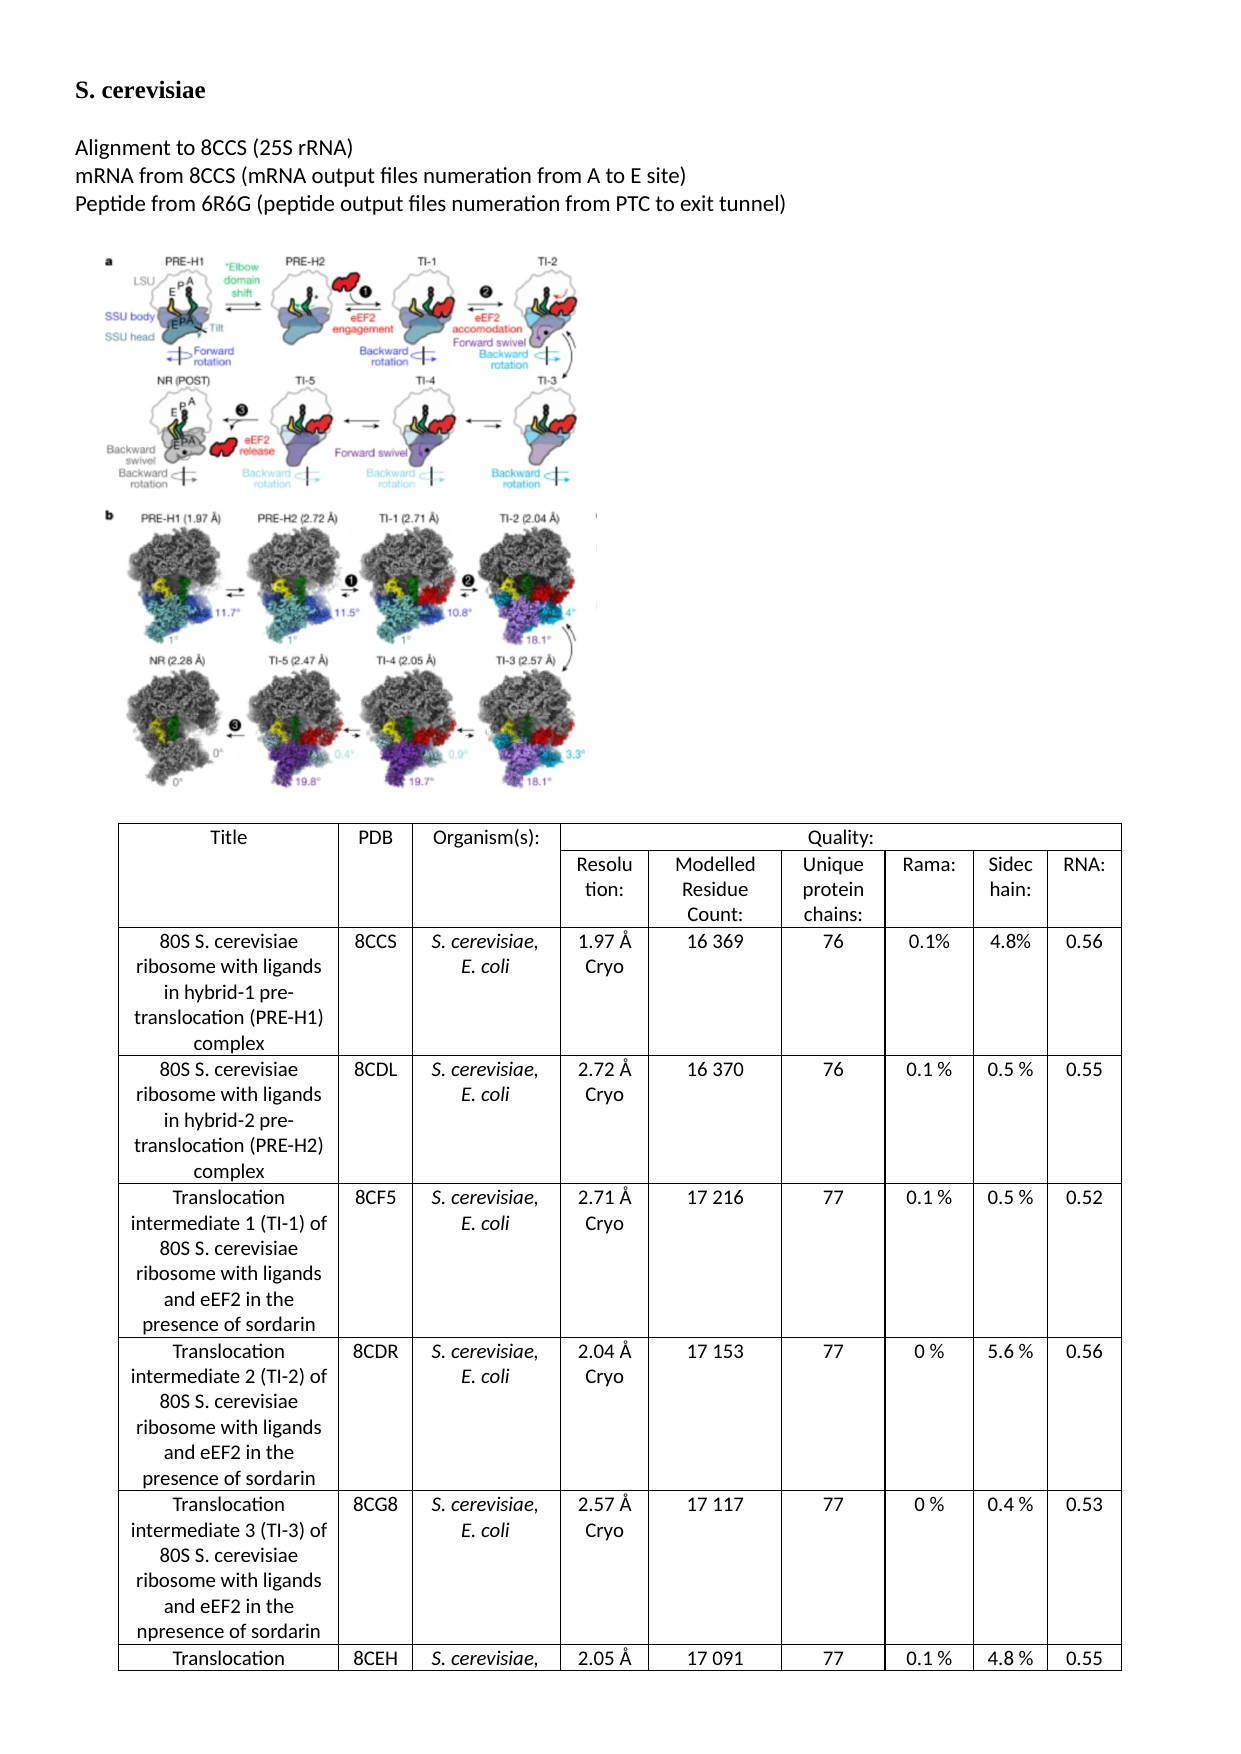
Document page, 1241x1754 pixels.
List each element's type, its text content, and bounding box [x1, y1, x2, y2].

table_cell 17 153 [649, 1338, 781, 1490]
table_cell 17 091 [649, 1645, 781, 1670]
table_cell 8CF5 [339, 1184, 412, 1337]
table_cell 4.8% [974, 928, 1047, 1055]
text mRNA from 8CCS (mRNA output files numeration from A to E site) [75, 161, 1165, 189]
text S. cerevisiae [75, 75, 1165, 104]
table_cell 0.55 [1048, 1056, 1121, 1183]
table_cell 80S S. cerevisiae ribosome with ligands in hybrid-1 pre-translocation (PRE-H1) complex [119, 928, 338, 1055]
table_cell 77 [782, 1645, 884, 1670]
table_cell 77 [782, 1338, 884, 1490]
table_cell 2.57 Å Cryo [561, 1491, 648, 1644]
table_cell Translocation intermediate 1 (TI-1) of 80S S. cerevisiae ribosome with ligands and eEF2 in the presence of sordarin [119, 1184, 338, 1337]
table_cell 16 370 [649, 1056, 781, 1183]
table_cell 0.55 [1048, 1645, 1121, 1670]
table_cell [119, 1645, 338, 1670]
table_cell 8CCS [339, 928, 412, 1055]
table_cell 8CDL [339, 1056, 412, 1183]
table_cell 2.04 Å Cryo [561, 1338, 648, 1490]
table_cell 0.5 % [974, 1184, 1047, 1337]
table_cell 8CG8 [339, 1491, 412, 1644]
table_cell S. cerevisiae, E. coli [413, 1184, 560, 1337]
table_cell 76 [782, 1056, 884, 1183]
table_cell 0.56 [1048, 1338, 1121, 1490]
table_cell 8CDR [339, 1338, 412, 1490]
table_cell 80S S. cerevisiae ribosome with ligands in hybrid-2 pre-translocation (PRE-H2) complex [119, 1056, 338, 1183]
table_cell Resolution: [561, 851, 648, 927]
table_header Quality: [561, 824, 1121, 850]
table_header Title [119, 824, 338, 927]
table_cell 0.52 [1048, 1184, 1121, 1337]
table_cell S. cerevisiae, E. coli [413, 1056, 560, 1183]
table_header Organism(s): [413, 824, 560, 927]
table_cell S. cerevisiae, E. coli [413, 928, 560, 1055]
table_cell 17 216 [649, 1184, 781, 1337]
table_cell Sidechain: [974, 851, 1047, 927]
table_cell 2.72 Å Cryo [561, 1056, 648, 1183]
table_cell S. cerevisiae, E. coli [413, 1338, 560, 1490]
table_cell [413, 1491, 560, 1644]
table_cell 76 [782, 928, 884, 1055]
table_cell 77 [782, 1184, 884, 1337]
table_cell 0.5 % [974, 1056, 1047, 1183]
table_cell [413, 1645, 560, 1670]
table_cell 0 % [886, 1338, 973, 1490]
table_cell 0.53 [1048, 1491, 1121, 1644]
table_cell 0.1 % [886, 1056, 973, 1183]
text Alignment to 8CCS (25S rRNA) [75, 133, 1165, 161]
table_cell Translocation intermediate 3 (TI-3) of 80S S. cerevisiae ribosome with ligands and eEF2 in the npresence of sordarin [119, 1491, 338, 1644]
table_cell Modelled Residue Count: [649, 851, 781, 927]
table_cell 0 % [886, 1491, 973, 1644]
picture [75, 245, 597, 796]
table_cell 2.05 Å Cryo [561, 1645, 648, 1670]
table_cell 77 [782, 1491, 884, 1644]
table_cell 4.8 % [974, 1645, 1047, 1670]
table_cell RNA: [1048, 851, 1121, 927]
table_cell Rama: [886, 851, 973, 927]
table_cell 2.71 Å Cryo [561, 1184, 648, 1337]
table_cell Unique protein chains: [782, 851, 884, 927]
table_header PDB [339, 824, 412, 927]
table_cell 0.1 % [886, 1184, 973, 1337]
table_cell 5.6 % [974, 1338, 1047, 1490]
table_cell 0.4 % [974, 1491, 1047, 1644]
text Peptide from 6R6G (peptide output files numeration from PTC to exit tunnel) [75, 189, 1165, 217]
table_cell 16 369 [649, 928, 781, 1055]
table_cell 1.97 Å Cryo [561, 928, 648, 1055]
table_cell 0.1% [886, 928, 973, 1055]
table_cell Translocation intermediate 2 (TI-2) of 80S S. cerevisiae ribosome with ligands and eEF2 in the presence of sordarin [119, 1338, 338, 1490]
table_cell 0.56 [1048, 928, 1121, 1055]
table_cell 8CEH [339, 1645, 412, 1670]
table_cell 17 117 [649, 1491, 781, 1644]
table_cell 0.1 % [886, 1645, 973, 1670]
